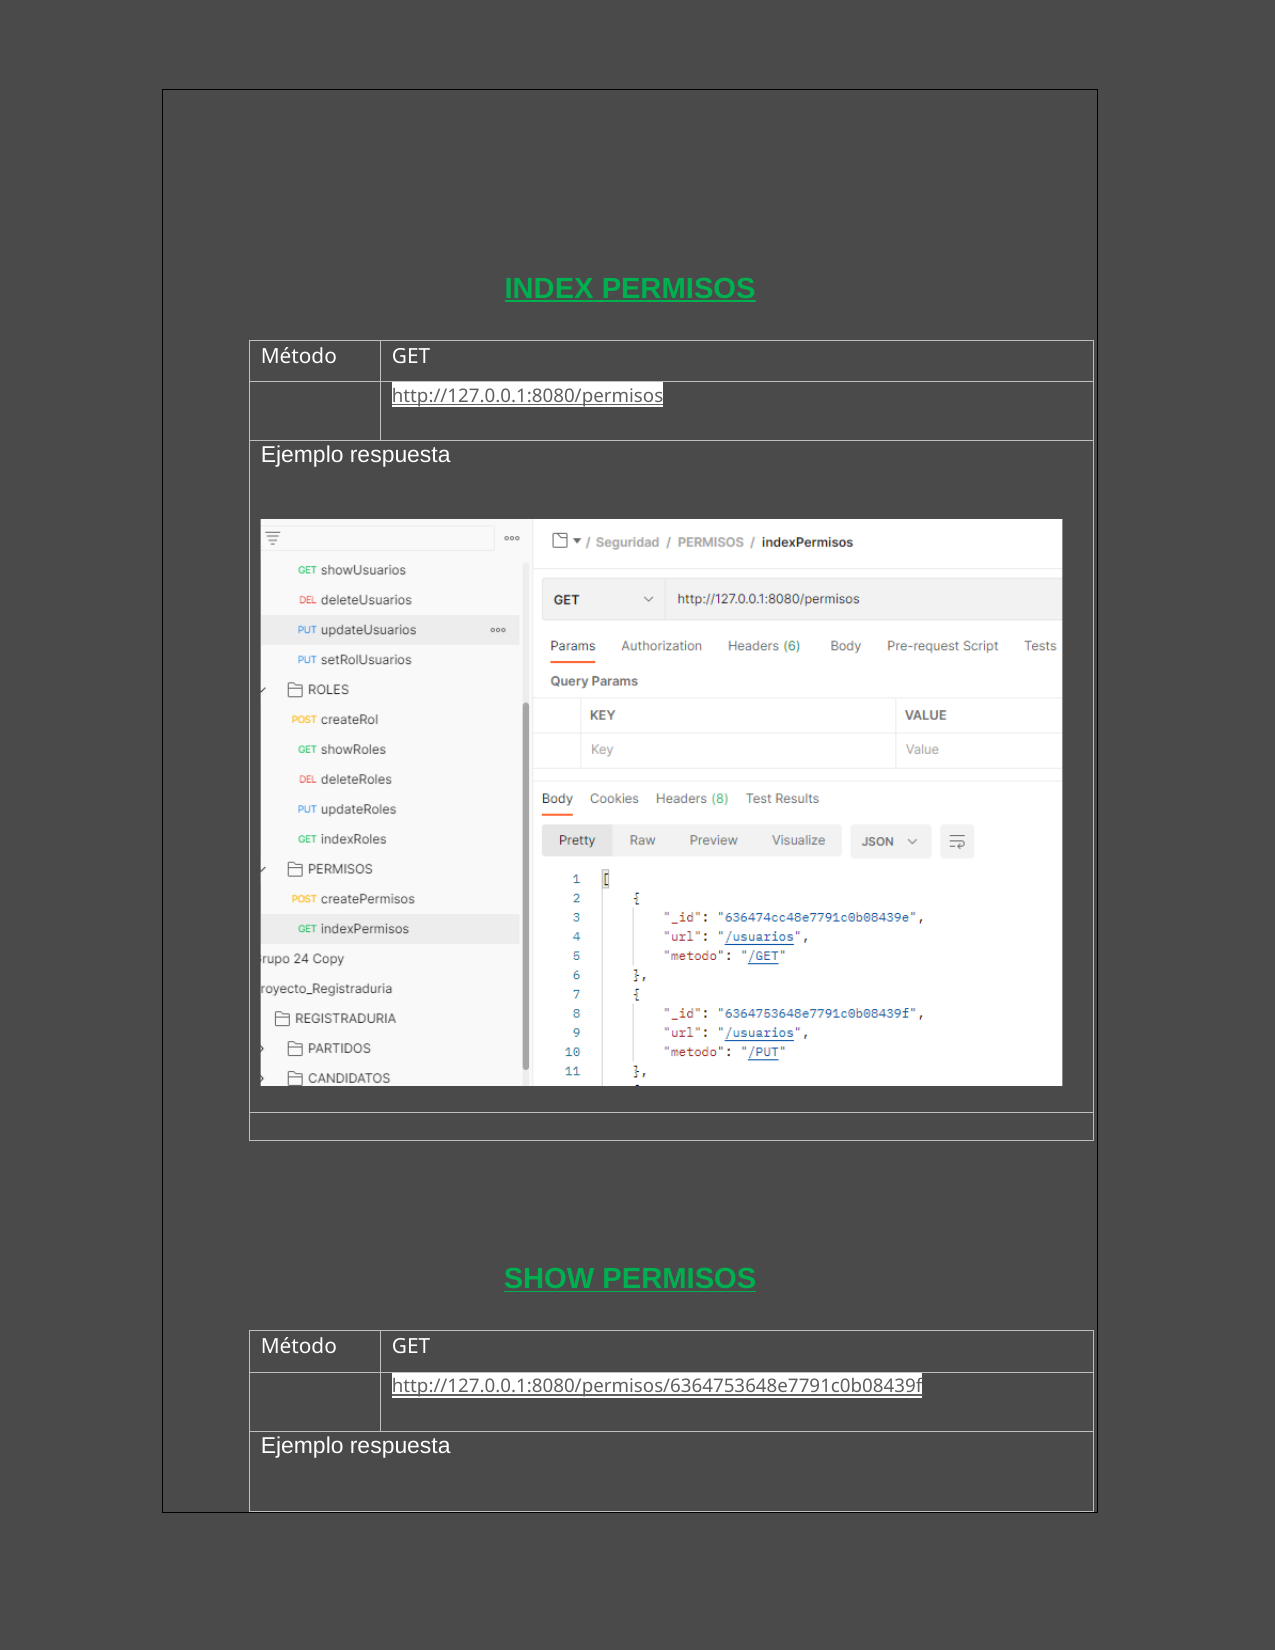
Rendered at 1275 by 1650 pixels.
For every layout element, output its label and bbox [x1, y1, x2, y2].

picture [260, 519, 1063, 1086]
table_header [163, 90, 1097, 1512]
